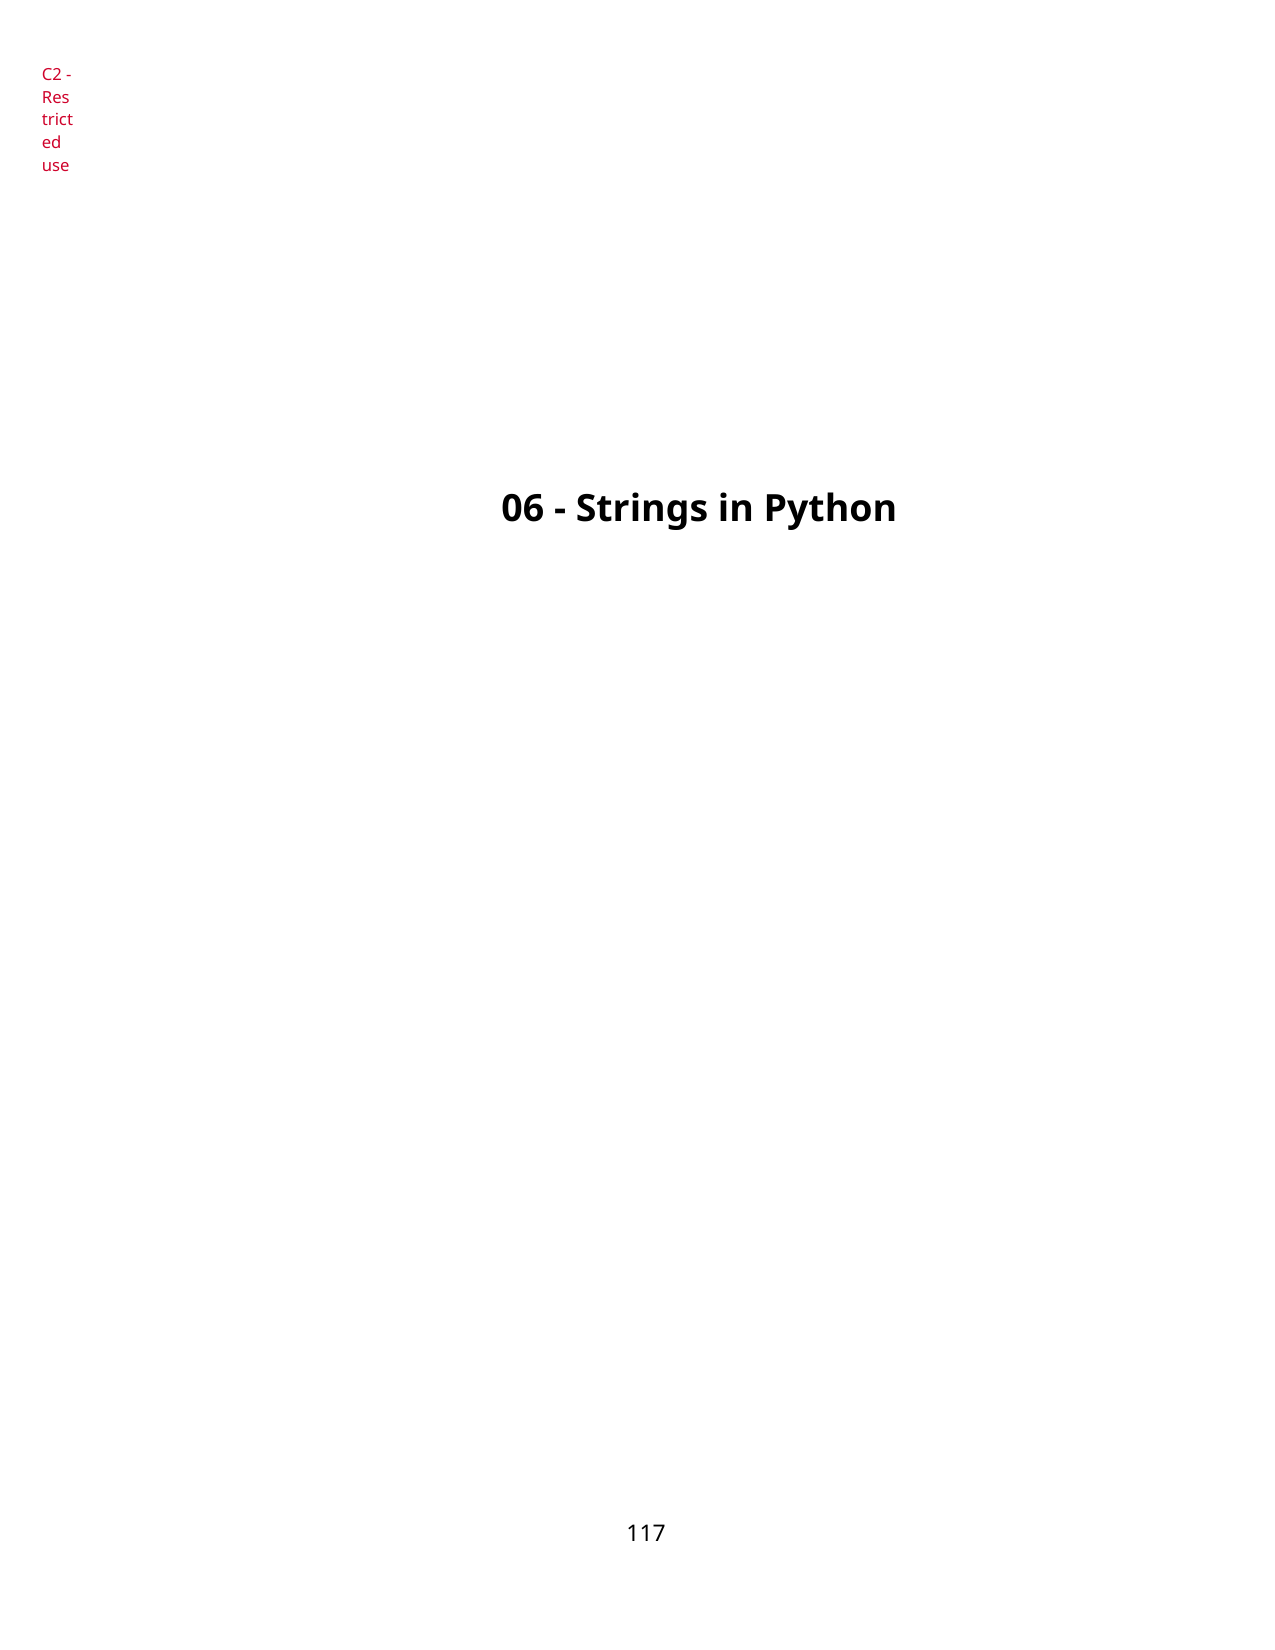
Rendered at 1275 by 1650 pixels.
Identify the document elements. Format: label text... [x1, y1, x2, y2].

subtitle 06 - Strings in Python [161, 481, 1158, 532]
